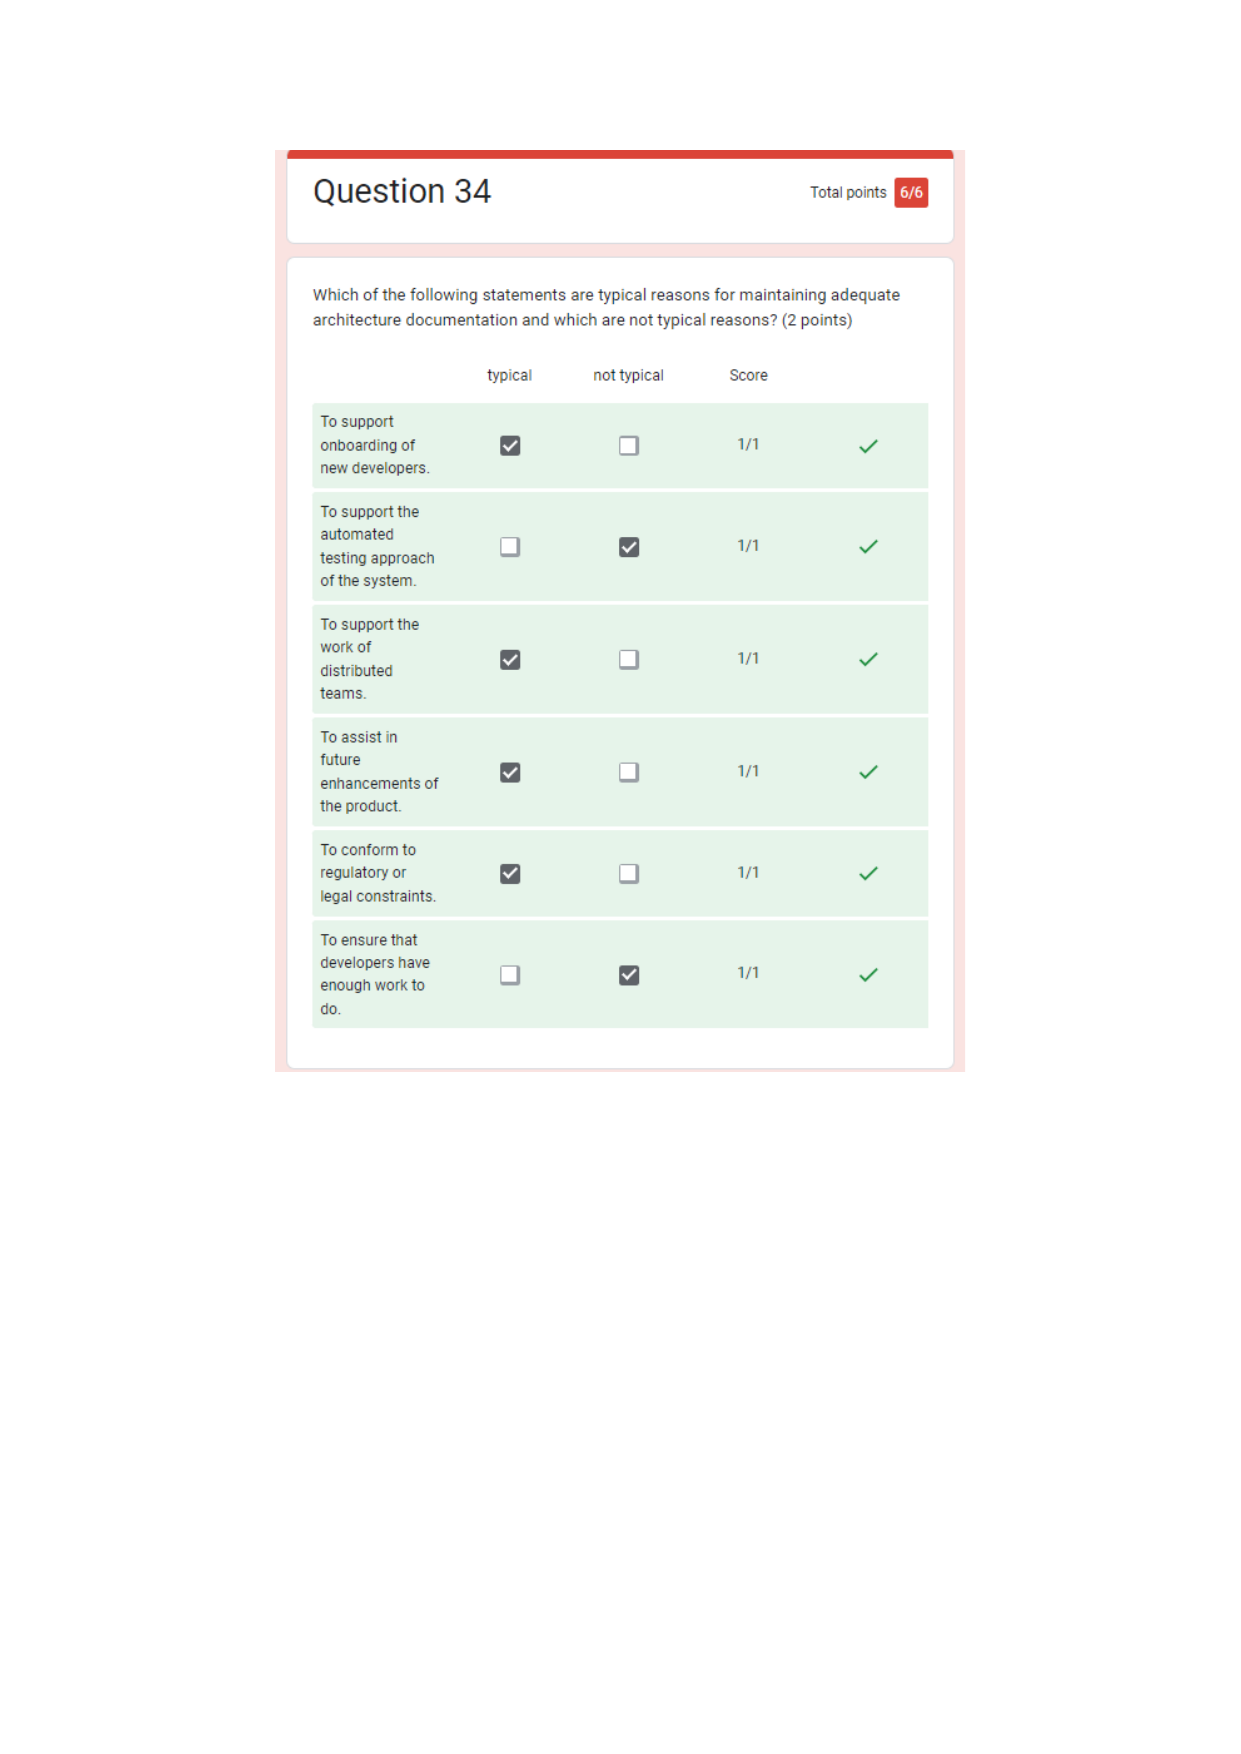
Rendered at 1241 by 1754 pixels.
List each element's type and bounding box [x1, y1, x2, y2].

picture [275, 150, 966, 1072]
